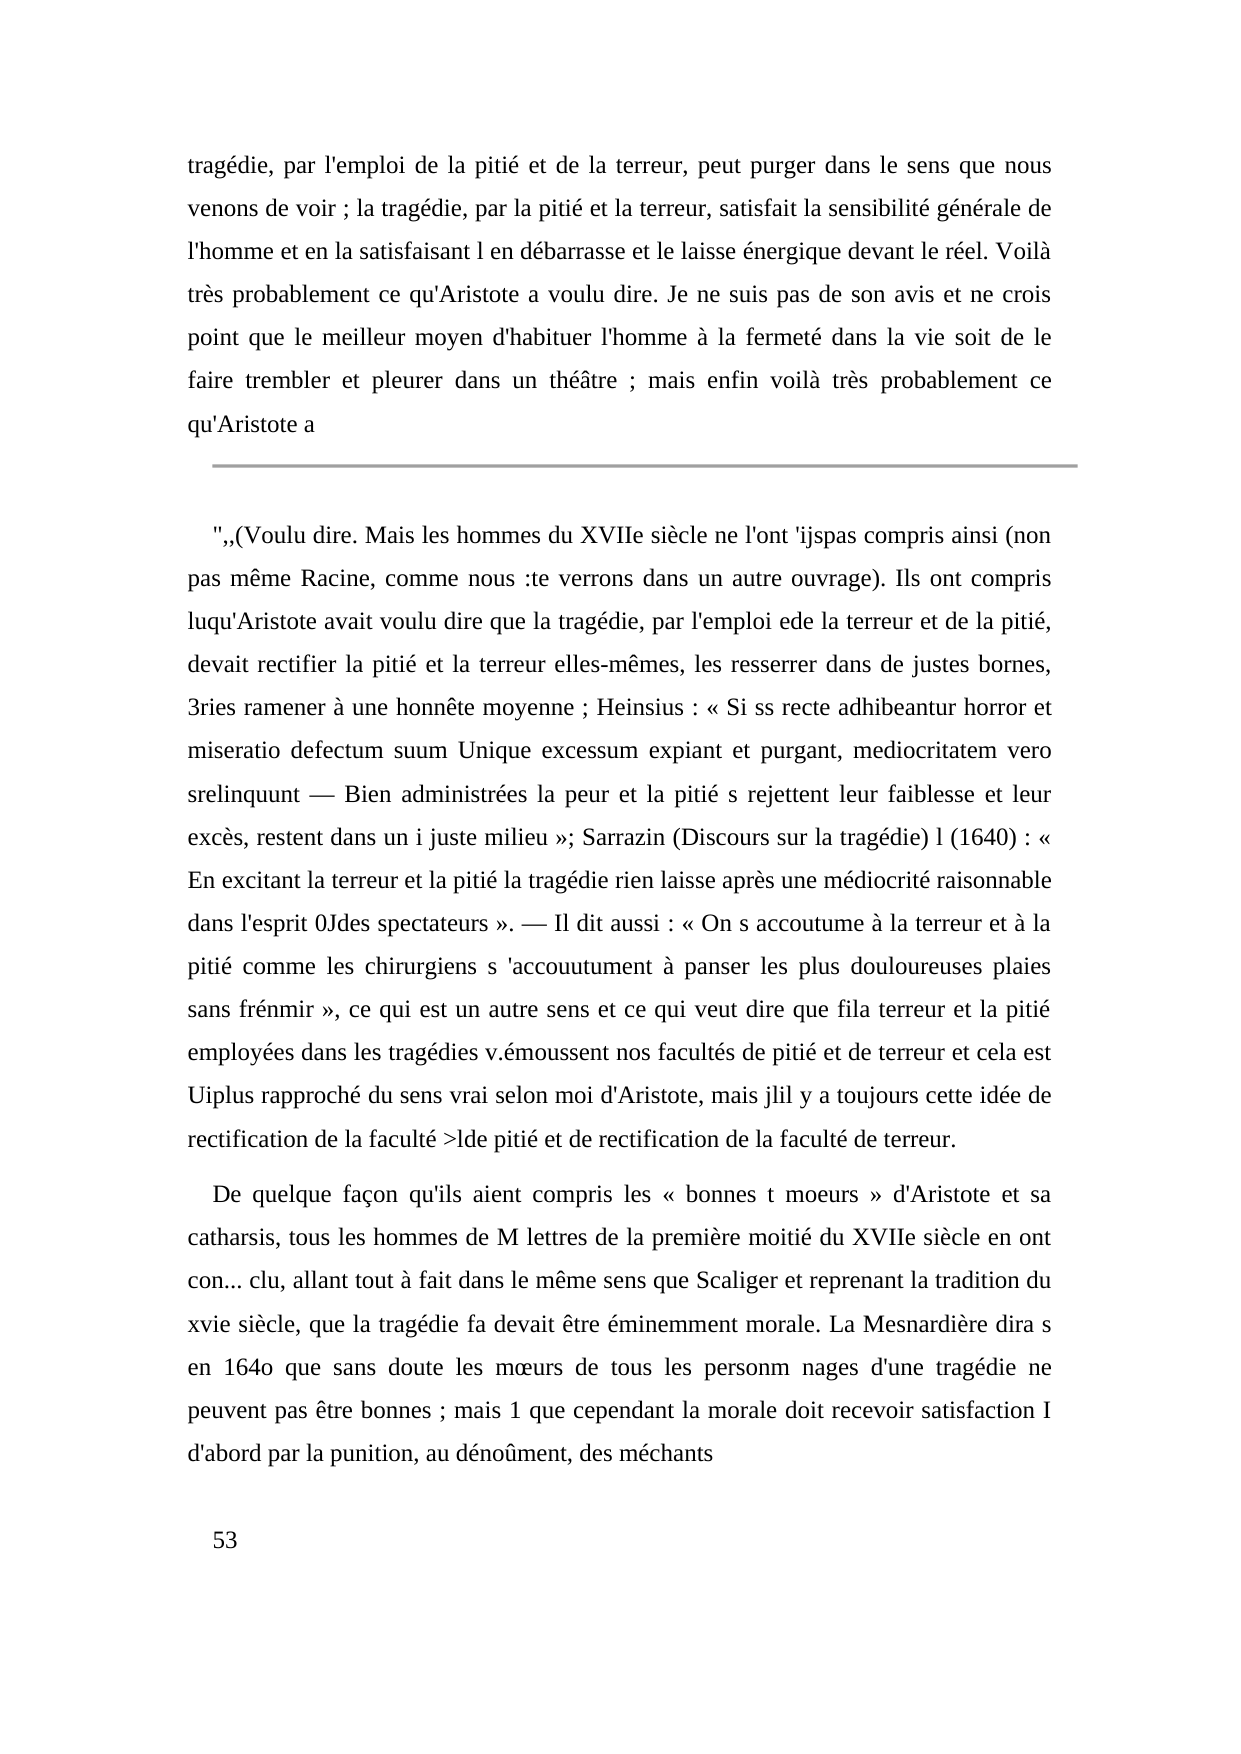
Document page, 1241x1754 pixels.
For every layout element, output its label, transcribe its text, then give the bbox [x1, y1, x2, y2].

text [187, 150, 1053, 437]
text ",,(Voulu dire. Mais les hommes du XVIIe siècle ne l'ont 'ijspas compris ainsi (non pas même Racine, comme nous :te verrons dans un autre ouvrage). Ils ont compris luqu'Aristote avait voulu dire que la tragédie, par l'emploi ede la terreur et de la pitié, devait rectifier la pitié et la terreur elles-mêmes, les resserrer dans de justes bornes, 3ries ramener à une honnête moyenne ; Heinsius : « Si ss recte adhibeantur horror et miseratio defectum suum Unique excessum expiant et purgant, mediocritatem vero srelinquunt — Bien administrées la peur et la pitié s rejettent leur faiblesse et leur excès, restent dans un i juste milieu »; Sarrazin (Discours sur la tragédie) l (1640) : « En excitant la terreur et la pitié la tragédie rien laisse après une médiocrité raisonnable dans l'esprit 0Jdes spectateurs ». — Il dit aussi : « On s accoutume à la terreur et à la pitié comme les chirurgiens s 'accouutument à panser les plus douloureuses plaies sans frénmir », ce qui est un autre sens et ce qui veut dire que fila terreur et la pitié employées dans les tragédies v.émoussent nos facultés de pitié et de terreur et cela est Uiplus rapproché du sens vrai selon moi d'Aristote, mais jlil y a toujours cette idée de rectification de la faculté >lde pitié et de rectification de la faculté de terreur. [187, 520, 1053, 1152]
text De quelque façon qu'ils aient compris les « bonnes t moeurs » d'Aristote et sa catharsis, tous les hommes de M lettres de la première moitié du XVIIe siècle en ont con... clu, allant tout à fait dans le même sens que Scaliger et reprenant la tradition du xvie siècle, que la tragédie fa devait être éminemment morale. La Mesnardière dira s en 164o que sans doute les mœurs de tous les personm nages d'une tragédie ne peuvent pas être bonnes ; mais 1 que cependant la morale doit recevoir satisfaction I d'abord par la punition, au dénoûment, des méchants [187, 1179, 1053, 1467]
